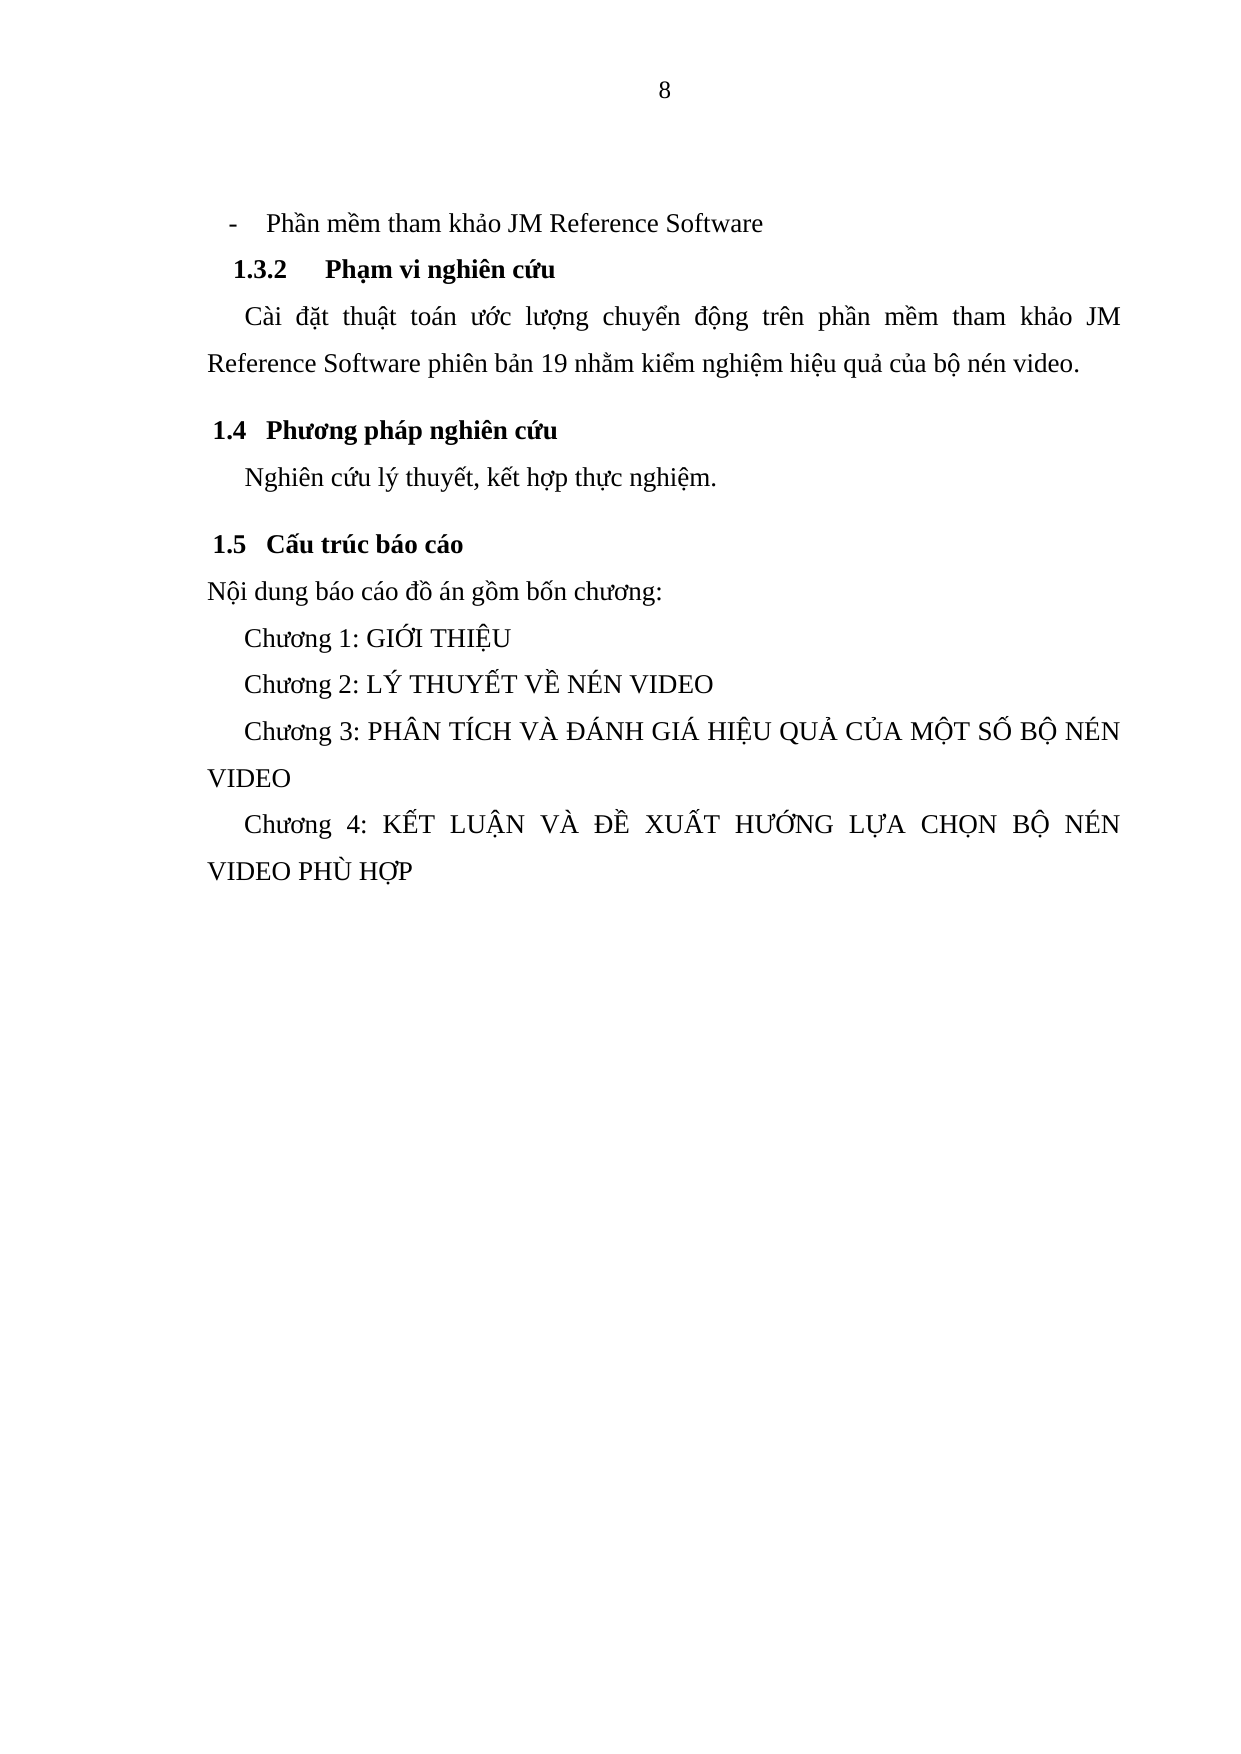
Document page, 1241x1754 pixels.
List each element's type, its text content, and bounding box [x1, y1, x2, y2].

subtitle Phương pháp nghiên cứu [207, 414, 1122, 445]
text Chương 4: KẾT LUẬN VÀ ĐỀ XUẤT HƯỚNG LỰA CHỌN BỘ NÉN VIDEO PHÙ HỢP [207, 808, 1122, 886]
text Chương 1: GIỚI THIỆU [207, 622, 1122, 653]
list Phần mềm tham khảo JM Reference Software [228, 207, 1122, 238]
subtitle Phạm vi nghiên cứu [233, 253, 1122, 284]
text Chương 2: LÝ THUYẾT VỀ NÉN VIDEO [207, 668, 1122, 699]
text Nội dung báo cáo đồ án gồm bốn chương: [207, 575, 1122, 606]
text Nghiên cứu lý thuyết, kết hợp thực nghiệm. [207, 461, 1122, 492]
text Chương 3: PHÂN TÍCH VÀ ĐÁNH GIÁ HIỆU QUẢ CỦA MỘT SỐ BỘ NÉN VIDEO [207, 715, 1122, 793]
text Cài đặt thuật toán ước lượng chuyển động trên phần mềm tham khảo JM Reference Software phiên bản 19 nhằm kiểm nghiệm hiệu quả của bộ nén video. [207, 300, 1122, 378]
subtitle Cấu trúc báo cáo [212, 528, 1122, 559]
